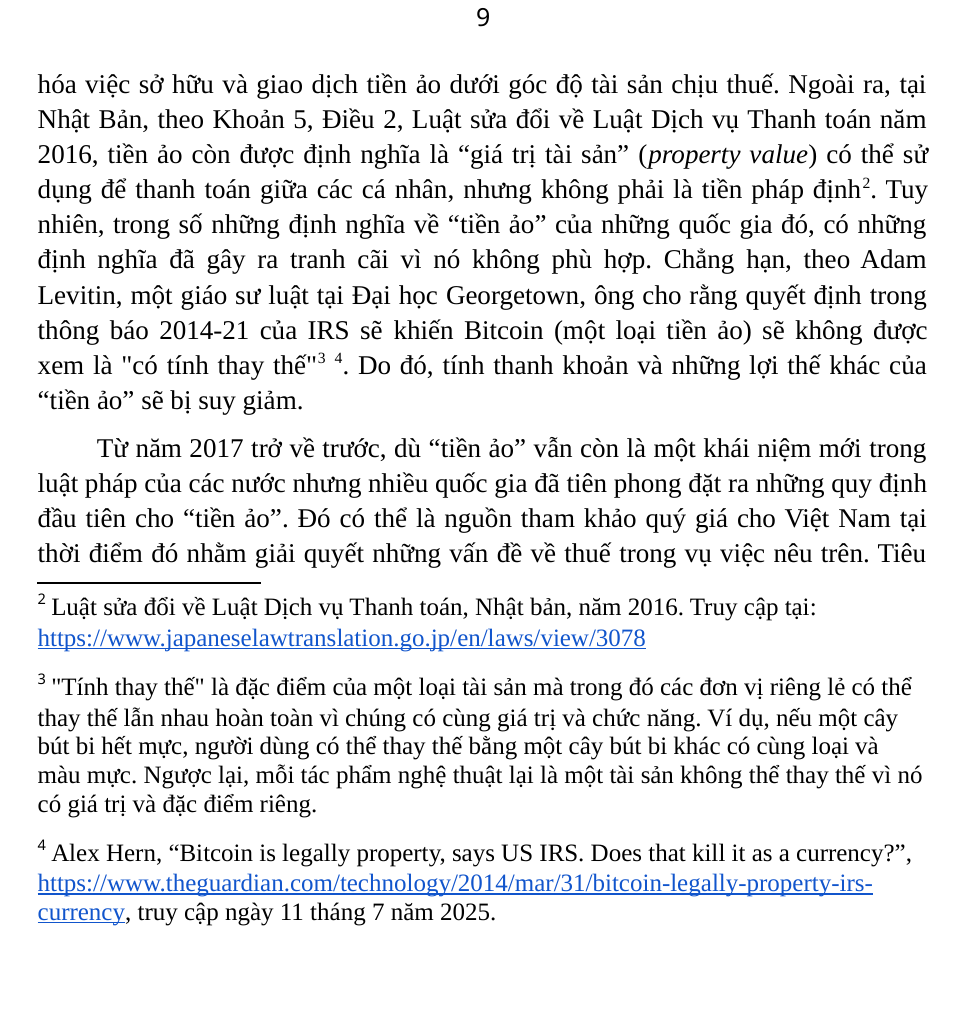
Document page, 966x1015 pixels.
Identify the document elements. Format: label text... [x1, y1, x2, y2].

text Từ năm 2017 trở về trước, dù “tiền ảo” vẫn còn là một khái niệm mới trong luật pháp của các nước nhưng nhiều quốc gia đã tiên phong đặt ra những quy định đầu tiên cho “tiền ảo”. Đó có thể là nguồn tham khảo quý giá cho Việt Nam tại thời điểm đó nhằm giải quyết những vấn đề về thuế trong vụ việc nêu trên. Tiêu biểu nhất là thông báo 2014-21 ban hành bởi Sở Thuế vụ Hoa Kỳ (IRS) năm 2014. Tuy nhiên, những quy định mới vẫn còn nhiều tranh cãi vì sự hạn chế và không phù hợp của chúng. [37, 432, 928, 568]
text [37, 68, 928, 415]
